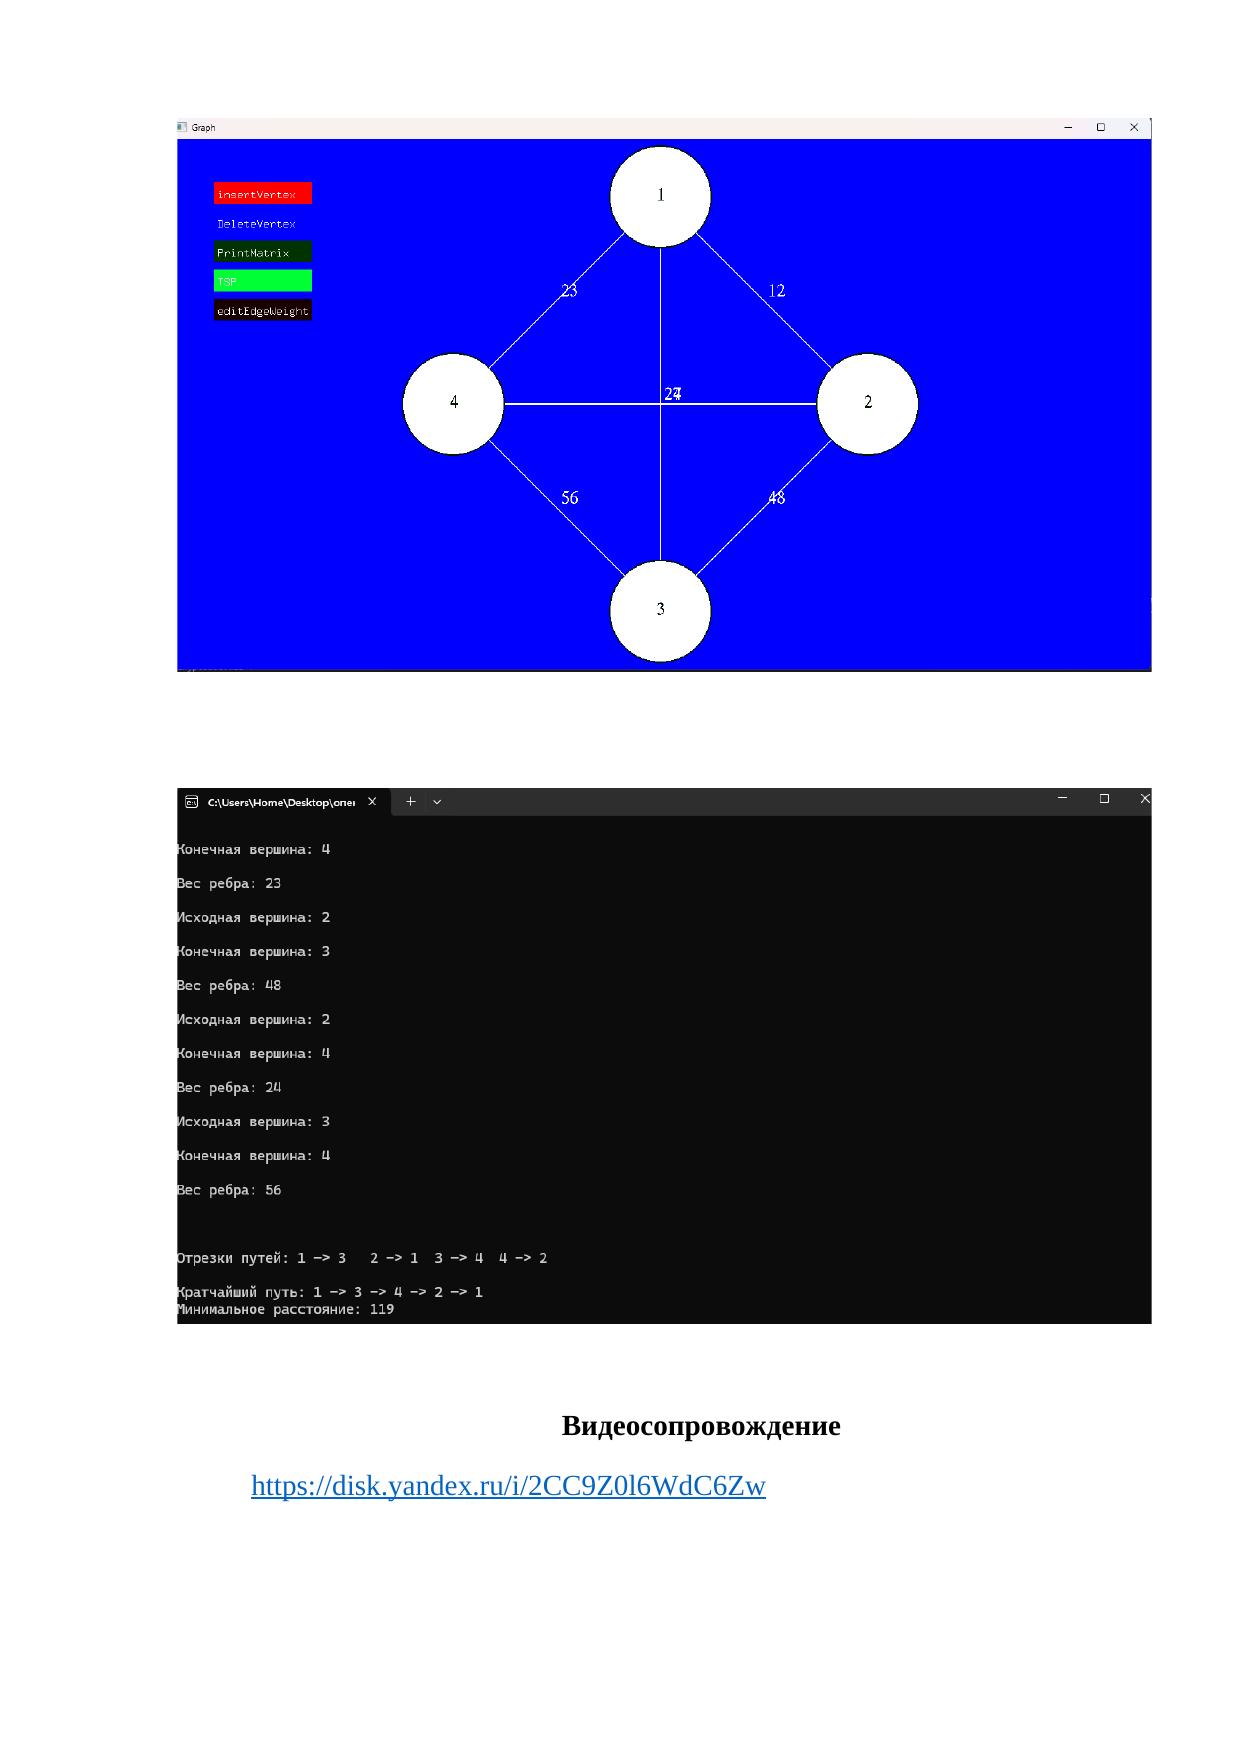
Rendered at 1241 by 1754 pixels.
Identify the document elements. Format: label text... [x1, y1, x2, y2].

text Видеосопровождение [177, 1408, 1152, 1442]
picture [177, 788, 1152, 1324]
text https://disk.yandex.ru/i/2CC9Z0l6WdC6Zw [177, 1468, 1152, 1501]
picture [177, 118, 1152, 672]
